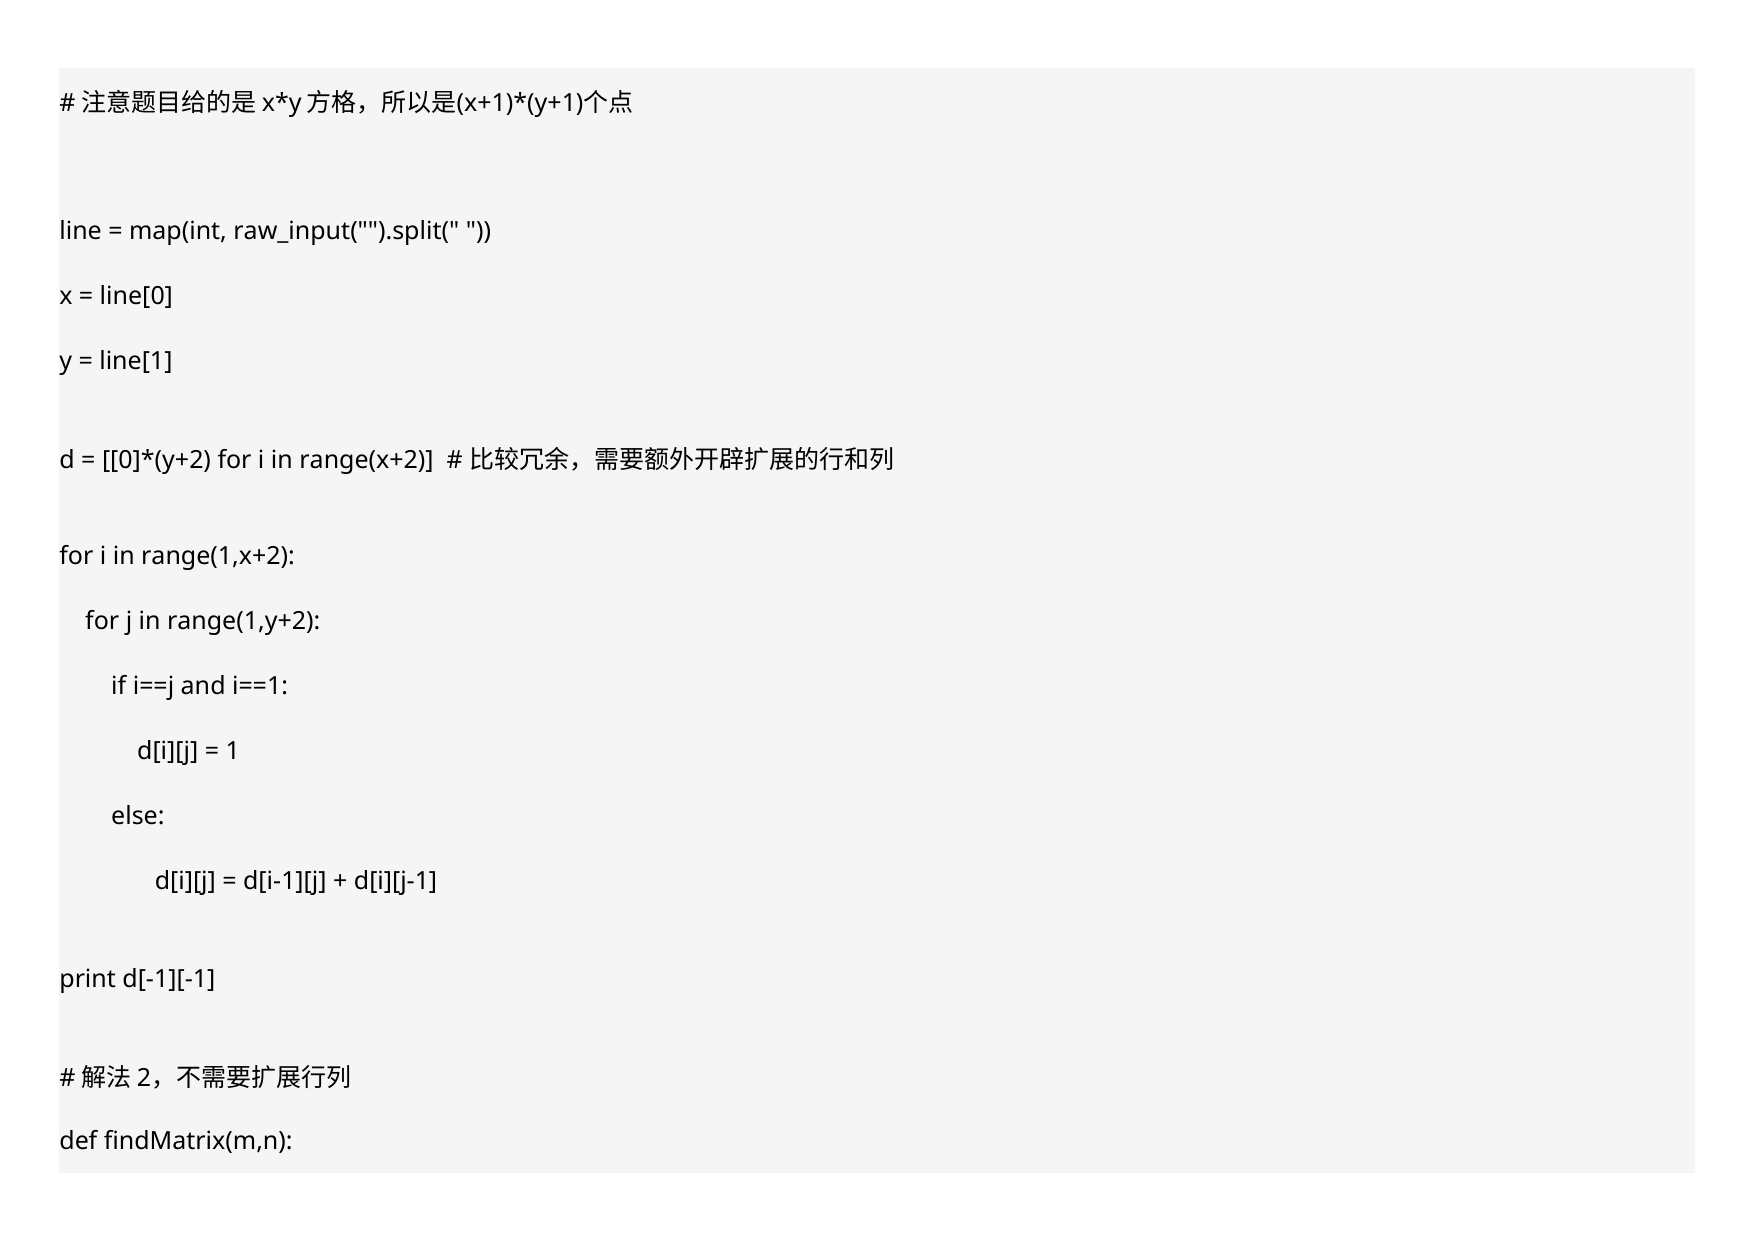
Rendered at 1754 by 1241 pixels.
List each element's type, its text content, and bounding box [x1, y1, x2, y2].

text d[i][j] = d[i-1][j] + d[i][j-1] [59, 848, 1695, 913]
text for j in range(1,y+2): [59, 588, 1695, 653]
text print d[-1][-1] [59, 945, 1695, 1010]
text for i in range(1,x+2): [59, 523, 1695, 588]
text y = line[1] [59, 328, 1695, 393]
text d[i][j] = 1 [59, 718, 1695, 783]
text x = line[0] [59, 263, 1695, 328]
text d = [[0]*(y+2) for i in range(x+2)] # 比较冗余，需要额外开辟扩展的行和列 [59, 425, 1695, 490]
text line = map(int, raw_input("").split(" ")) [59, 198, 1695, 263]
text # 解法2，不需要扩展行列 [59, 1043, 1695, 1108]
text else: [59, 783, 1695, 848]
text if i==j and i==1: [59, 653, 1695, 718]
text # 注意题目给的是x*y方格，所以是(x+1)*(y+1)个点 [59, 68, 1695, 133]
text def findMatrix(m,n): [59, 1108, 1695, 1173]
